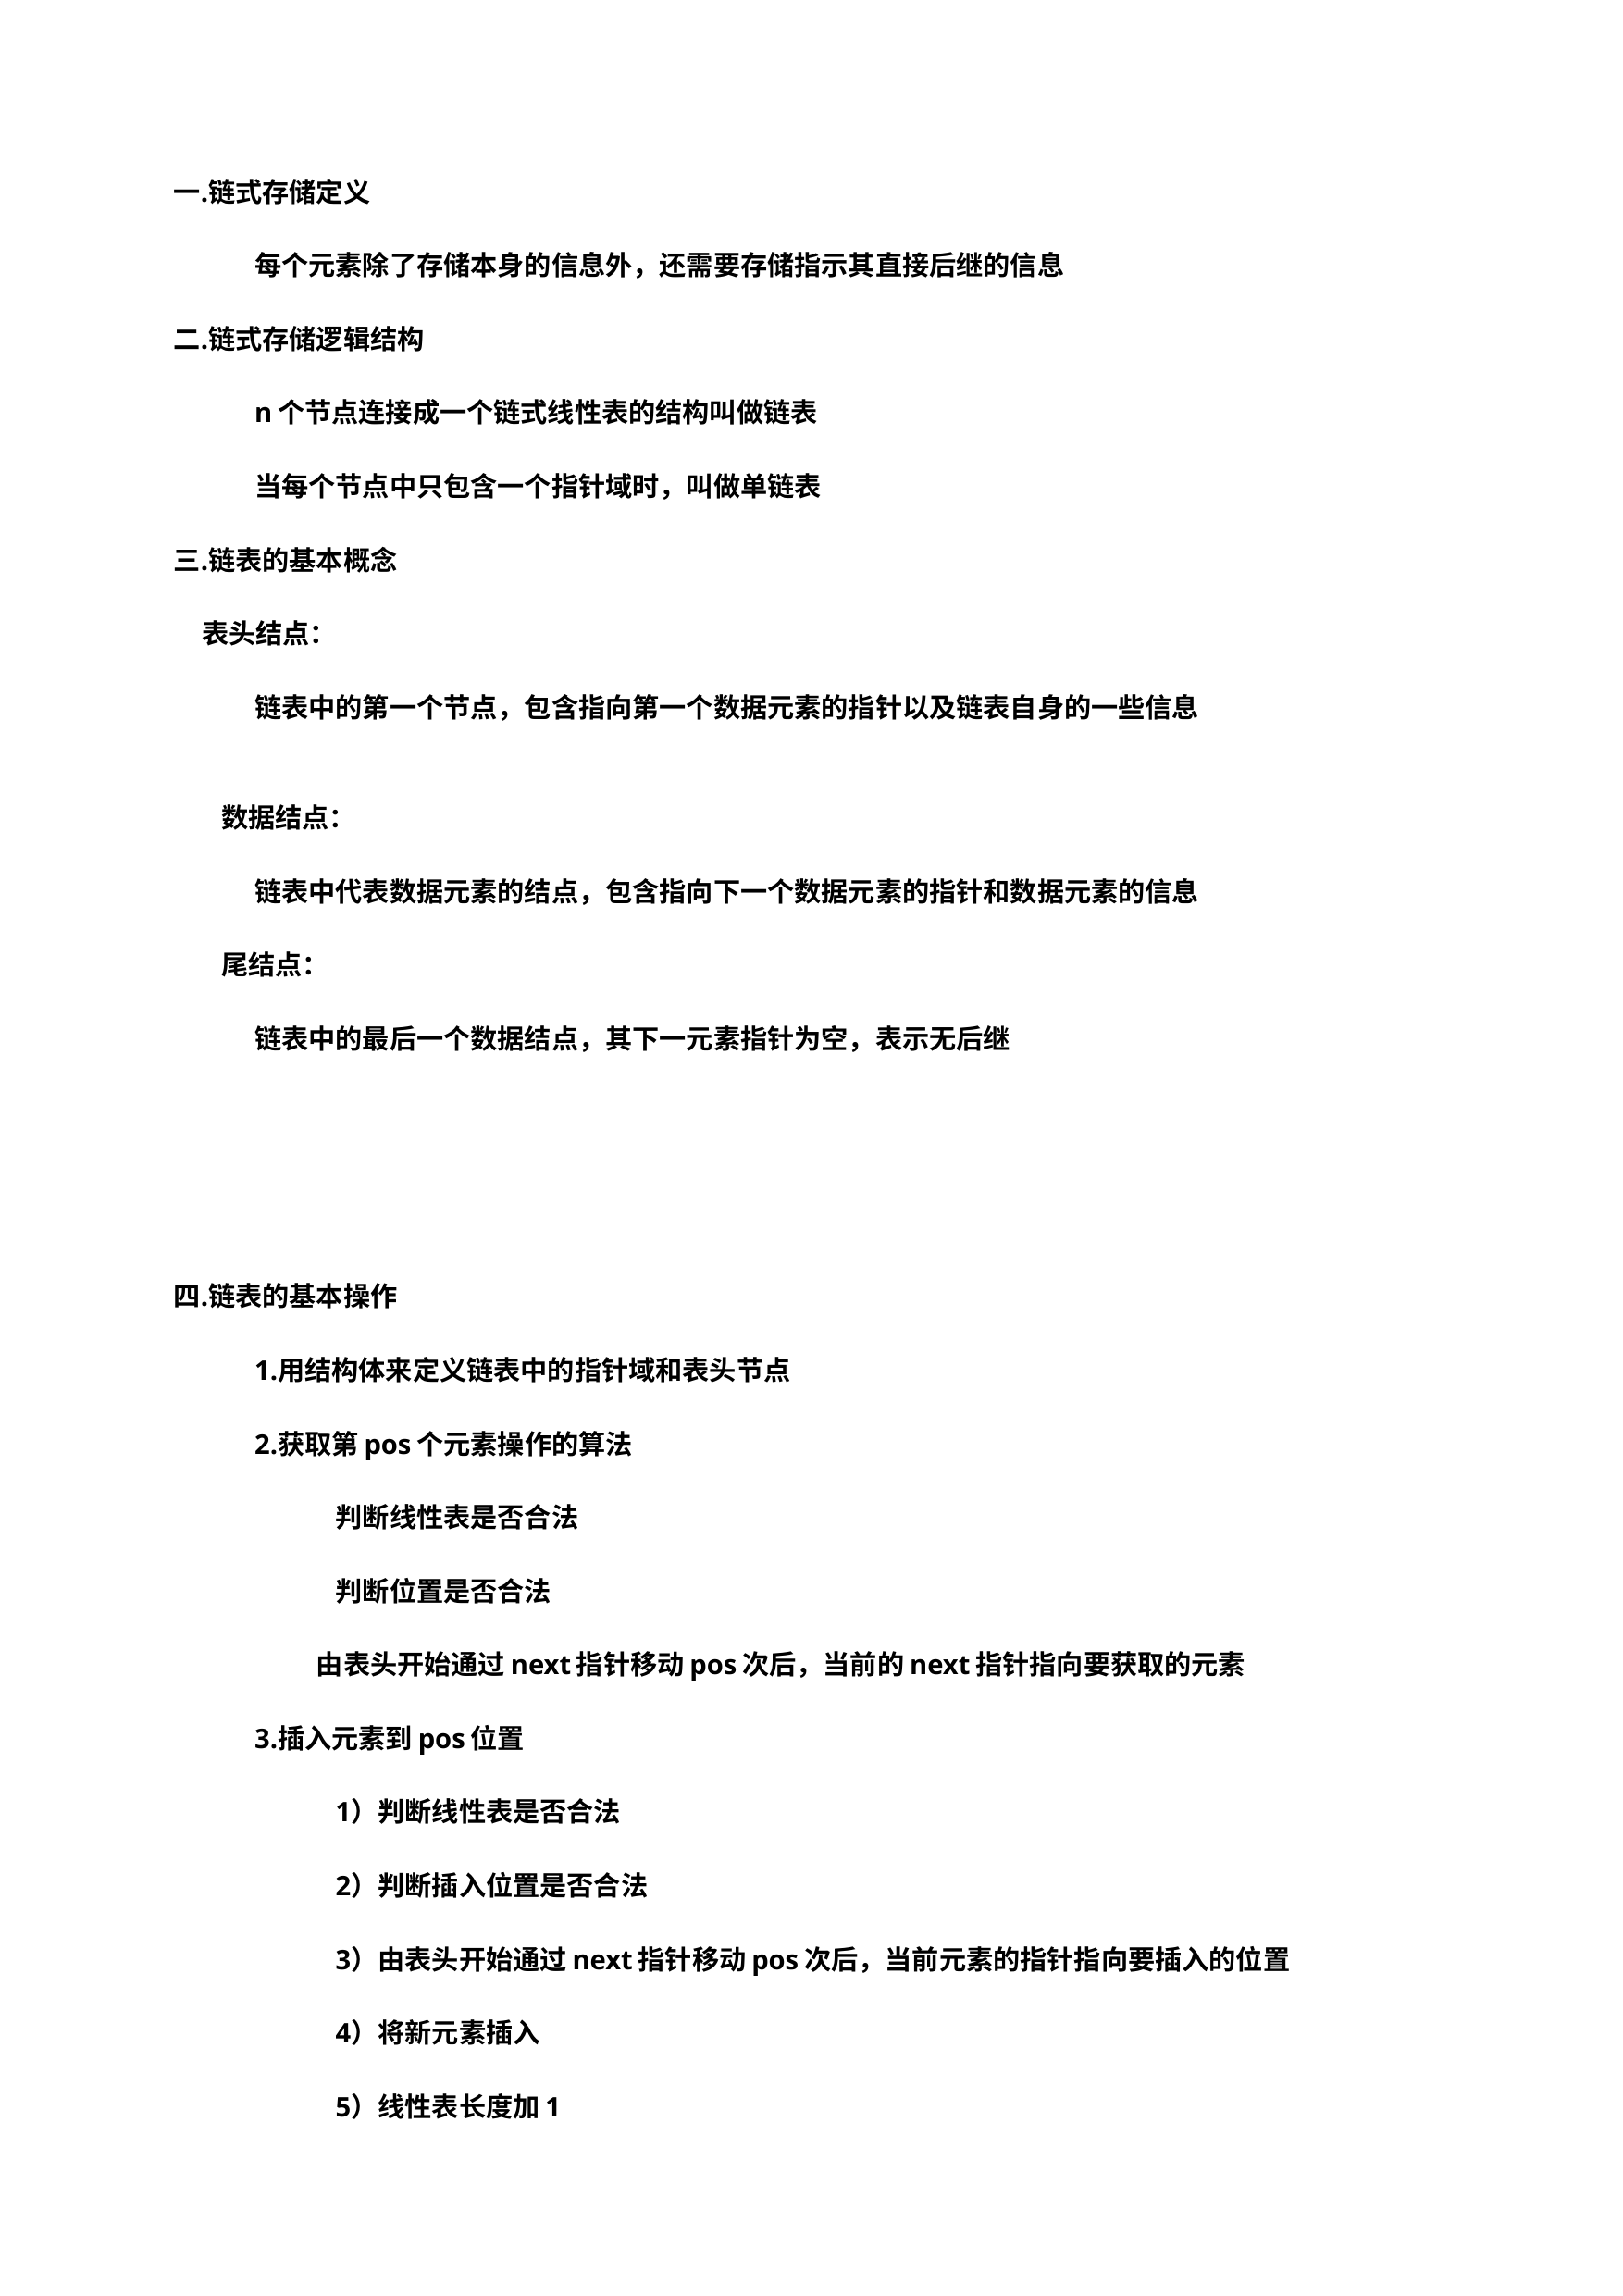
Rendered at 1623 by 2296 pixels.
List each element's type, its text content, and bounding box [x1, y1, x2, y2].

text 1）判断线性表是否合法 [173, 1774, 1449, 1847]
text 2.获取第pos个元素操作的算法 [173, 1406, 1449, 1479]
text 每个元素除了存储本身的信息外，还需要存储指示其直接后继的信息 [173, 227, 1449, 301]
text 链表中的第一个节点，包含指向第一个数据元素的指针以及链表自身的一些信息 [173, 669, 1449, 742]
text 3.插入元素到pos位置 [173, 1700, 1449, 1774]
text 表头结点： [173, 595, 1449, 669]
text 判断线性表是否合法 [173, 1479, 1449, 1553]
text 链表中的最后一个数据结点，其下一元素指针为空，表示无后继 [173, 1000, 1449, 1074]
text 5）线性表长度加1 [173, 2068, 1449, 2141]
text 数据结点： [173, 779, 1449, 853]
text n个节点连接成一个链式线性表的结构叫做链表 [173, 374, 1449, 448]
text 四.链表的基本操作 [173, 1258, 1449, 1332]
text 4）将新元素插入 [173, 1994, 1449, 2068]
text 3）由表头开始通过next指针移动pos次后，当前元素的指针指向要插入的位置 [173, 1921, 1449, 1994]
text 当每个节点中只包含一个指针域时，叫做单链表 [173, 448, 1449, 522]
text 1.用结构体来定义链表中的指针域和表头节点 [173, 1332, 1449, 1406]
text 尾结点： [173, 926, 1449, 1000]
text 三.链表的基本概念 [173, 522, 1449, 595]
text 判断位置是否合法 [173, 1553, 1449, 1626]
text 一.链式存储定义 [173, 154, 1449, 227]
text 2）判断插入位置是否合法 [173, 1847, 1449, 1921]
text 二.链式存储逻辑结构 [173, 301, 1449, 374]
text 由表头开始通过next指针移动pos次后，当前的next指针指向要获取的元素 [173, 1626, 1449, 1700]
text 链表中代表数据元素的结点，包含指向下一个数据元素的指针和数据元素的信息 [173, 853, 1449, 926]
